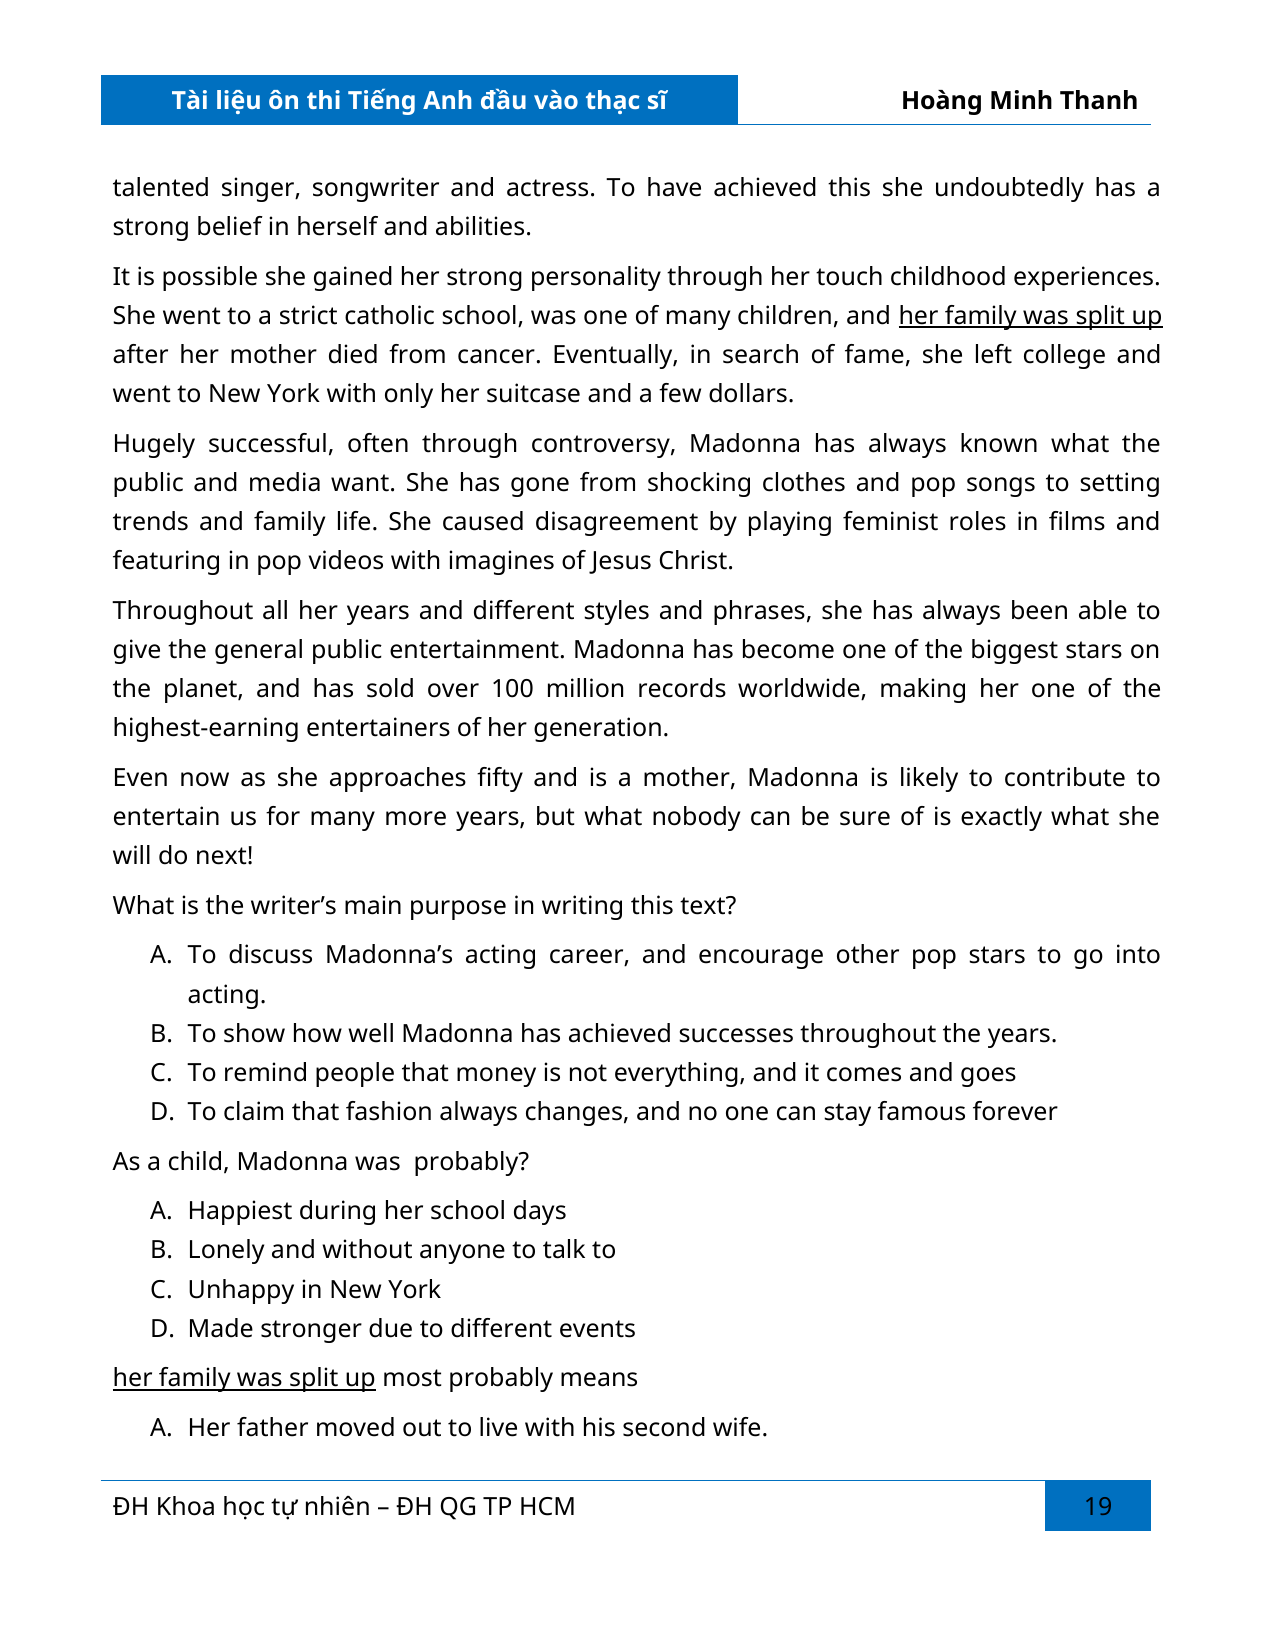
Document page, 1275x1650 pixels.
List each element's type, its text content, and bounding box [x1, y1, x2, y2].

list Unhappy in New York [150, 1271, 1162, 1305]
list To show how well Madonna has achieved successes throughout the years. [150, 1015, 1162, 1049]
text It is possible she gained her strong personality through her touch childhood experiences. She went to a strict catholic school, was one of many children, and her family was split up after her mother died from cancer. Eventually, in search of fame, she left college and went to New York with only her suitcase and a few dollars. [112, 258, 1162, 410]
list To remind people that money is not everything, and it comes and goes [150, 1054, 1162, 1089]
text Hugely successful, often through controversy, Madonna has always known what the public and media want. She has gone from shocking clothes and pop songs to setting trends and family life. She caused disagreement by playing feminist roles in films and featuring in pop videos with imagines of Jesus Christ. [112, 425, 1162, 577]
list Made stronger due to different events [150, 1310, 1162, 1344]
text What is the writer’s main purpose in writing this text? [112, 887, 1162, 922]
text Even now as she approaches fifty and is a mother, Madonna is likely to contribute to entertain us for many more years, but what nobody can be sure of is exactly what she will do next! [112, 759, 1162, 872]
text her family was split up most probably means [112, 1360, 1162, 1394]
list To claim that fashion always changes, and no one can stay famous forever [150, 1094, 1162, 1128]
list Happiest during her school days [150, 1193, 1162, 1227]
list Lonely and without anyone to talk to [150, 1232, 1162, 1266]
text Throughout all her years and different styles and phrases, she has always been able to give the general public entertainment. Madonna has become one of the biggest stars on the planet, and has sold over 100 million records worldwide, making her one of the highest-earning entertainers of her generation. [112, 592, 1162, 744]
text As a child, Madonna was probably? [112, 1143, 1162, 1177]
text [112, 169, 1162, 243]
list Her father moved out to live with his second wife. [150, 1409, 1162, 1444]
list To discuss Madonna’s acting career, and encourage other pop stars to go into acting. [150, 937, 1162, 1010]
